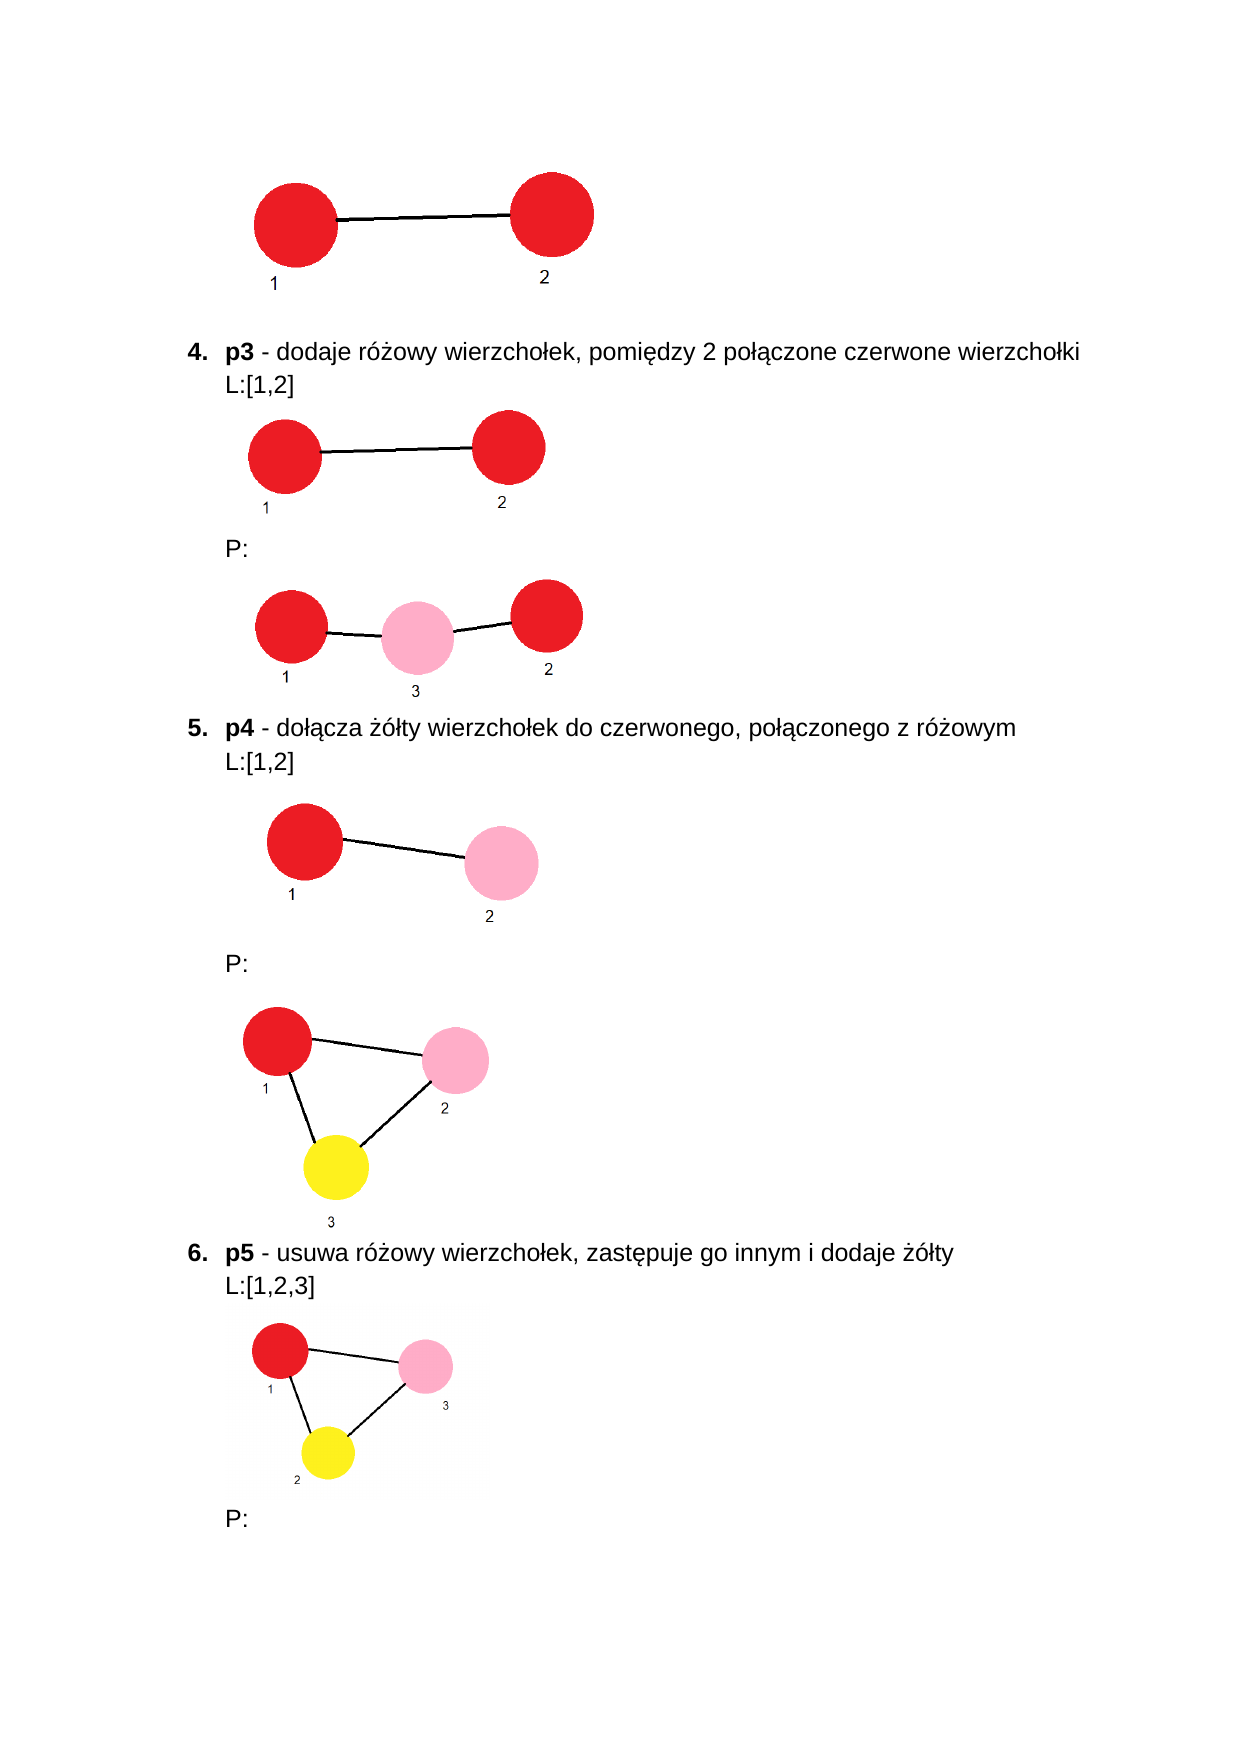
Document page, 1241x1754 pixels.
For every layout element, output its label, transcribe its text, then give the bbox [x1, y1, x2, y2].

text L:[1,2,3] [225, 1271, 1090, 1299]
picture [225, 402, 559, 531]
list p3 - dodaje różowy wierzchołek, pomiędzy 2 połączone czerwone wierzchołki [187, 337, 1090, 366]
text L:[1,2] [225, 370, 1090, 398]
picture [225, 567, 614, 710]
picture [225, 150, 612, 300]
picture [225, 982, 511, 1234]
text L:[1,2] [225, 746, 1090, 775]
list p4 - dołącza żółty wierzchołek do czerwonego, połączonego z różowym [187, 713, 1090, 742]
list p5 - usuwa różowy wierzchołek, zastępuje go innym i dodaje żółty [187, 1238, 1090, 1266]
text P: [225, 534, 1090, 563]
text P: [225, 1504, 1090, 1532]
picture [225, 779, 556, 946]
text P: [225, 949, 1090, 978]
picture [225, 1303, 490, 1500]
